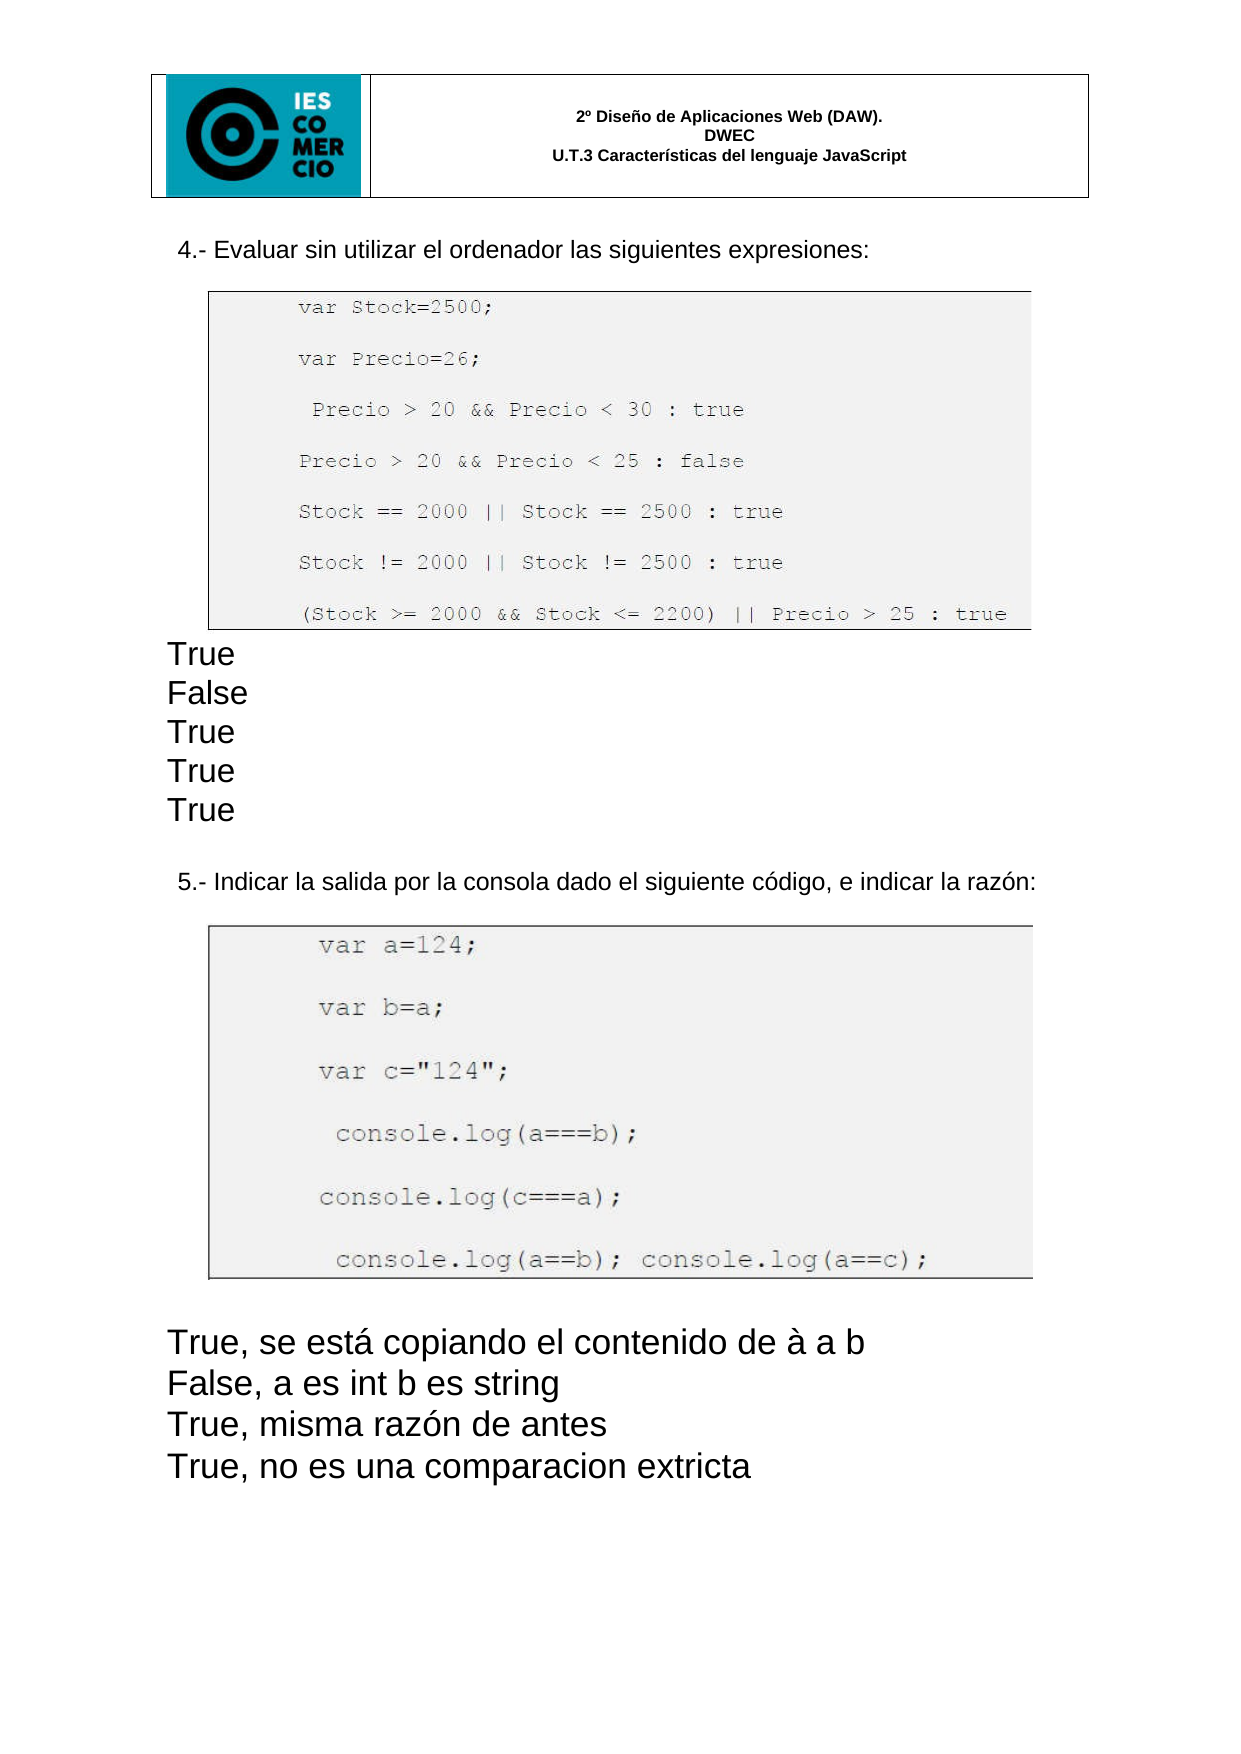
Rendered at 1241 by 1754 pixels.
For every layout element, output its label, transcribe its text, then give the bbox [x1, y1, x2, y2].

text 5.- Indicar la salida por la consola dado el siguiente código, e indicar la razón: [177, 867, 1076, 896]
text True, se está copiando el contenido de à a b [167, 1321, 1076, 1362]
text True [167, 712, 1076, 750]
text 4.- Evaluar sin utilizar el ordenador las siguientes expresiones: [177, 235, 1076, 263]
text True, misma razón de antes [167, 1403, 1076, 1444]
text True [167, 790, 1076, 828]
picture [166, 74, 361, 197]
text True, no es una comparacion extricta [167, 1445, 1076, 1486]
text True [167, 751, 1076, 789]
picture [206, 923, 1033, 1280]
text False [167, 673, 1076, 711]
text True [167, 287, 1076, 672]
text False, a es int b es string [167, 1362, 1076, 1403]
